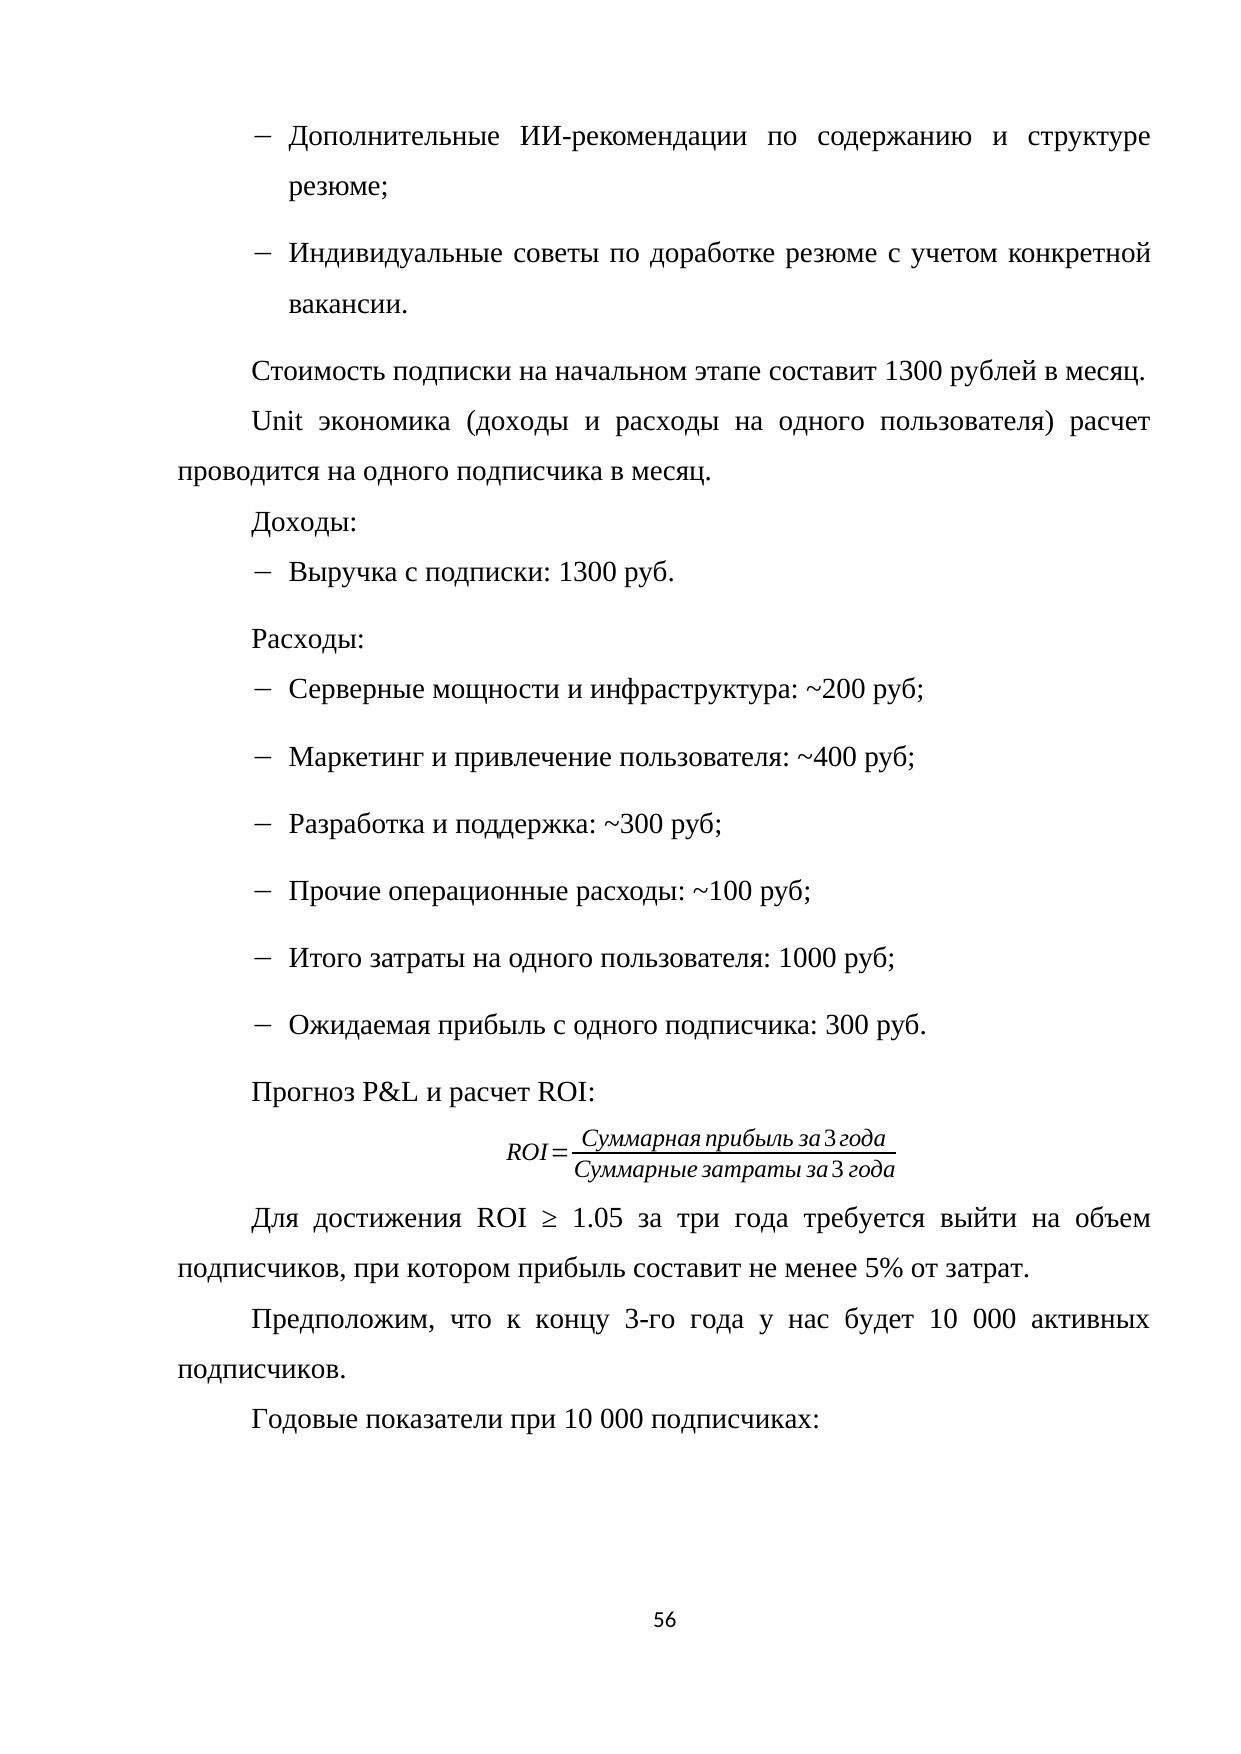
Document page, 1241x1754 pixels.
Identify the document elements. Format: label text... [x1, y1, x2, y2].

text Индивидуальные советы по доработке резюме с учетом конкретной вакансии. [251, 236, 1152, 319]
text Доходы: [177, 504, 1152, 537]
text Итого затраты на одного пользователя: 1000 руб; [251, 940, 1152, 973]
text Прогноз P&L и расчет ROI: [177, 1074, 1152, 1108]
text Прочие операционные расходы: ~100 руб; [251, 873, 1152, 906]
text Предположим, что к концу 3-го года у нас будет 10 000 активных подписчиков. [177, 1301, 1152, 1384]
text Дополнительные ИИ-рекомендации по содержанию и структуре резюме; [251, 118, 1152, 202]
text Расходы: [177, 621, 1152, 655]
text Для достижения ROI ≥ 1.05 за три года требуется выйти на объем подписчиков, при котором прибыль составит не менее 5% от затрат. [177, 1200, 1152, 1284]
text Стоимость подписки на начальном этапе составит 1300 рублей в месяц. [177, 353, 1152, 386]
text Unit экономика (доходы и расходы на одного пользователя) расчет проводится на одного подписчика в месяц. [177, 403, 1152, 487]
text Выручка с подписки: 1300 руб. [251, 554, 1152, 588]
text Серверные мощности и инфраструктура: ~200 руб; [251, 672, 1152, 705]
text Годовые показатели при 10 000 подписчиках: [177, 1401, 1152, 1435]
text Маркетинг и привлечение пользователя: ~400 руб; [251, 739, 1152, 772]
text Разработка и поддержка: ~300 руб; [251, 806, 1152, 839]
text Ожидаемая прибыль с одного подписчика: 300 руб. [251, 1007, 1152, 1041]
